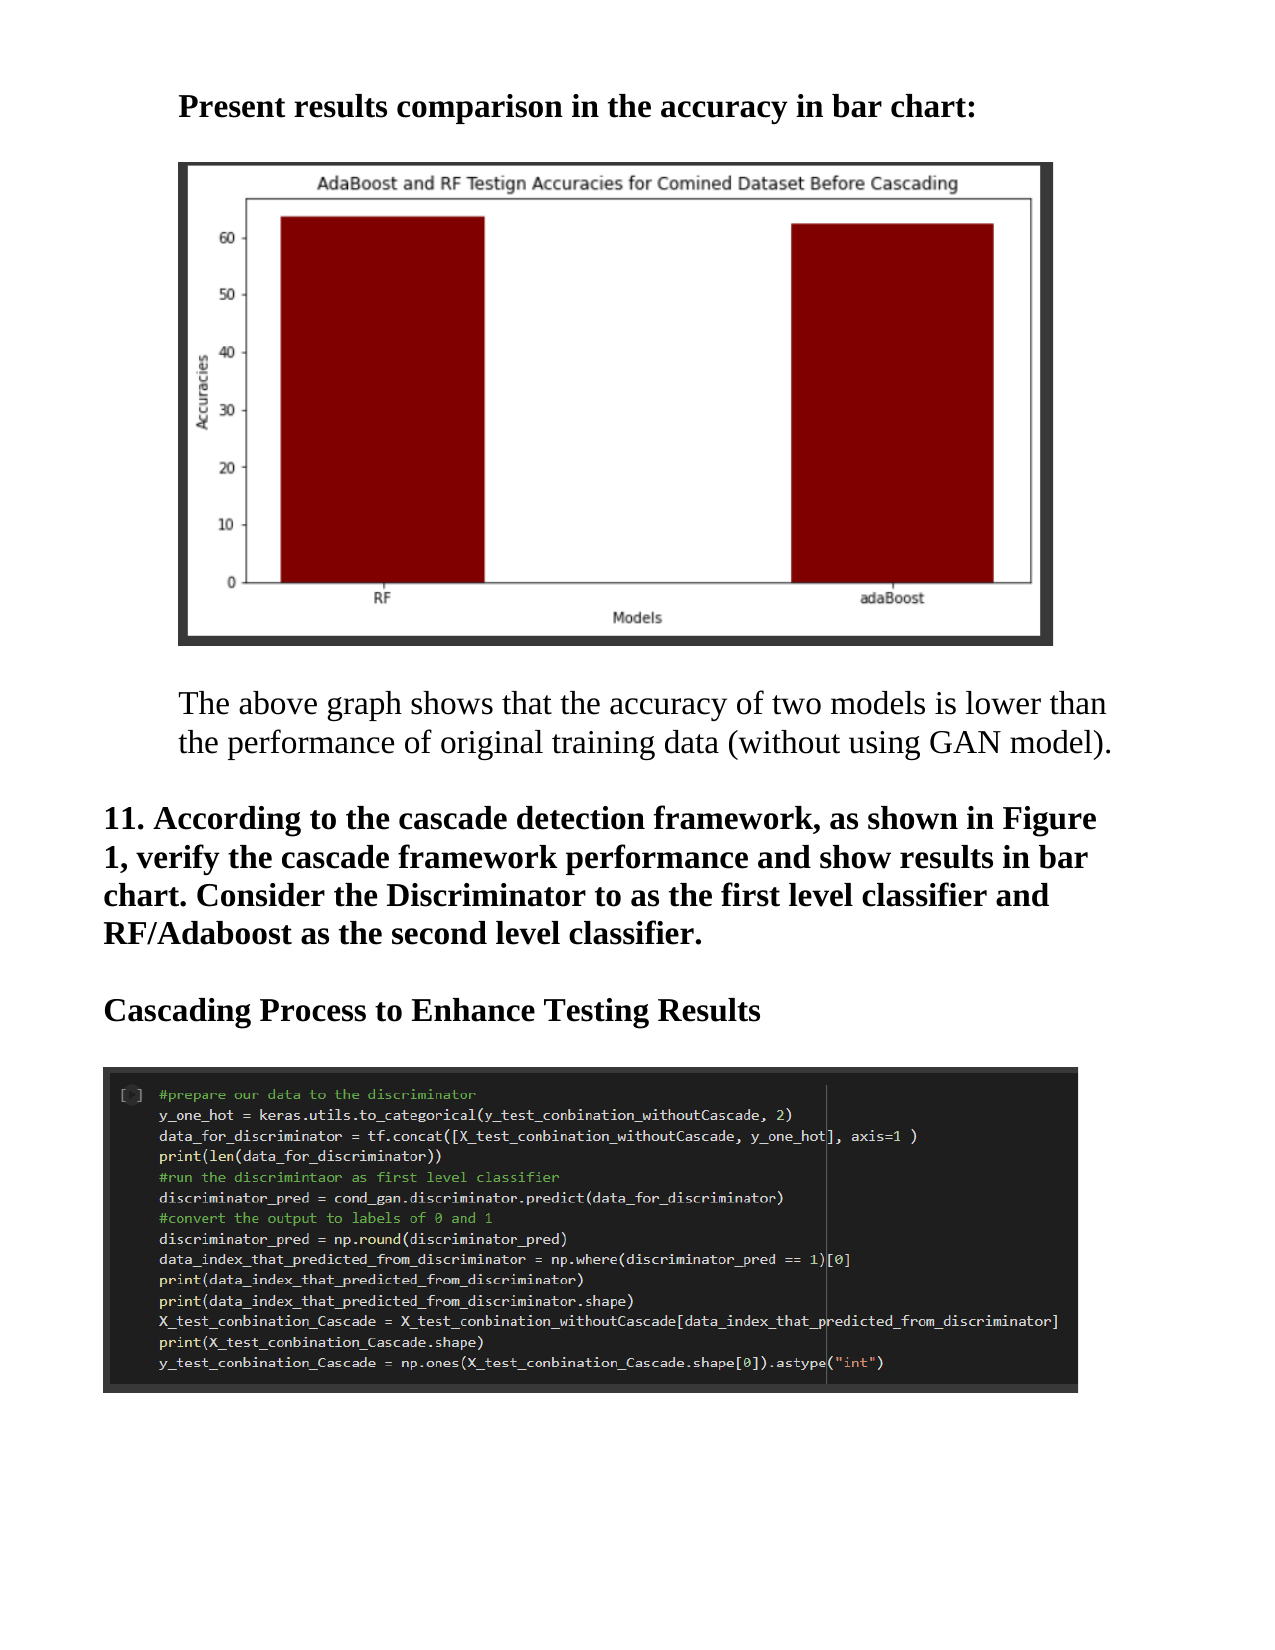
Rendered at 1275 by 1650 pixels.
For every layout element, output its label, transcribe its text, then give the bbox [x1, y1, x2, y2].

list Cascading Process to Enhance Testing Results [103, 990, 1125, 1029]
list 11. According to the cascade detection framework, as shown in Figure 1, verify the cascade framework performance and show results in bar chart. Consider the Discriminator to as the first level classifier and RF/Adaboost as the second level classifier. [103, 799, 1125, 952]
list Present results comparison in the accuracy in bar chart: [178, 86, 1125, 124]
picture [103, 1067, 1079, 1393]
picture [178, 162, 1054, 646]
list The above graph shows that the accuracy of two models is lower than the performance of original training data (without using GAN model). [178, 684, 1125, 760]
